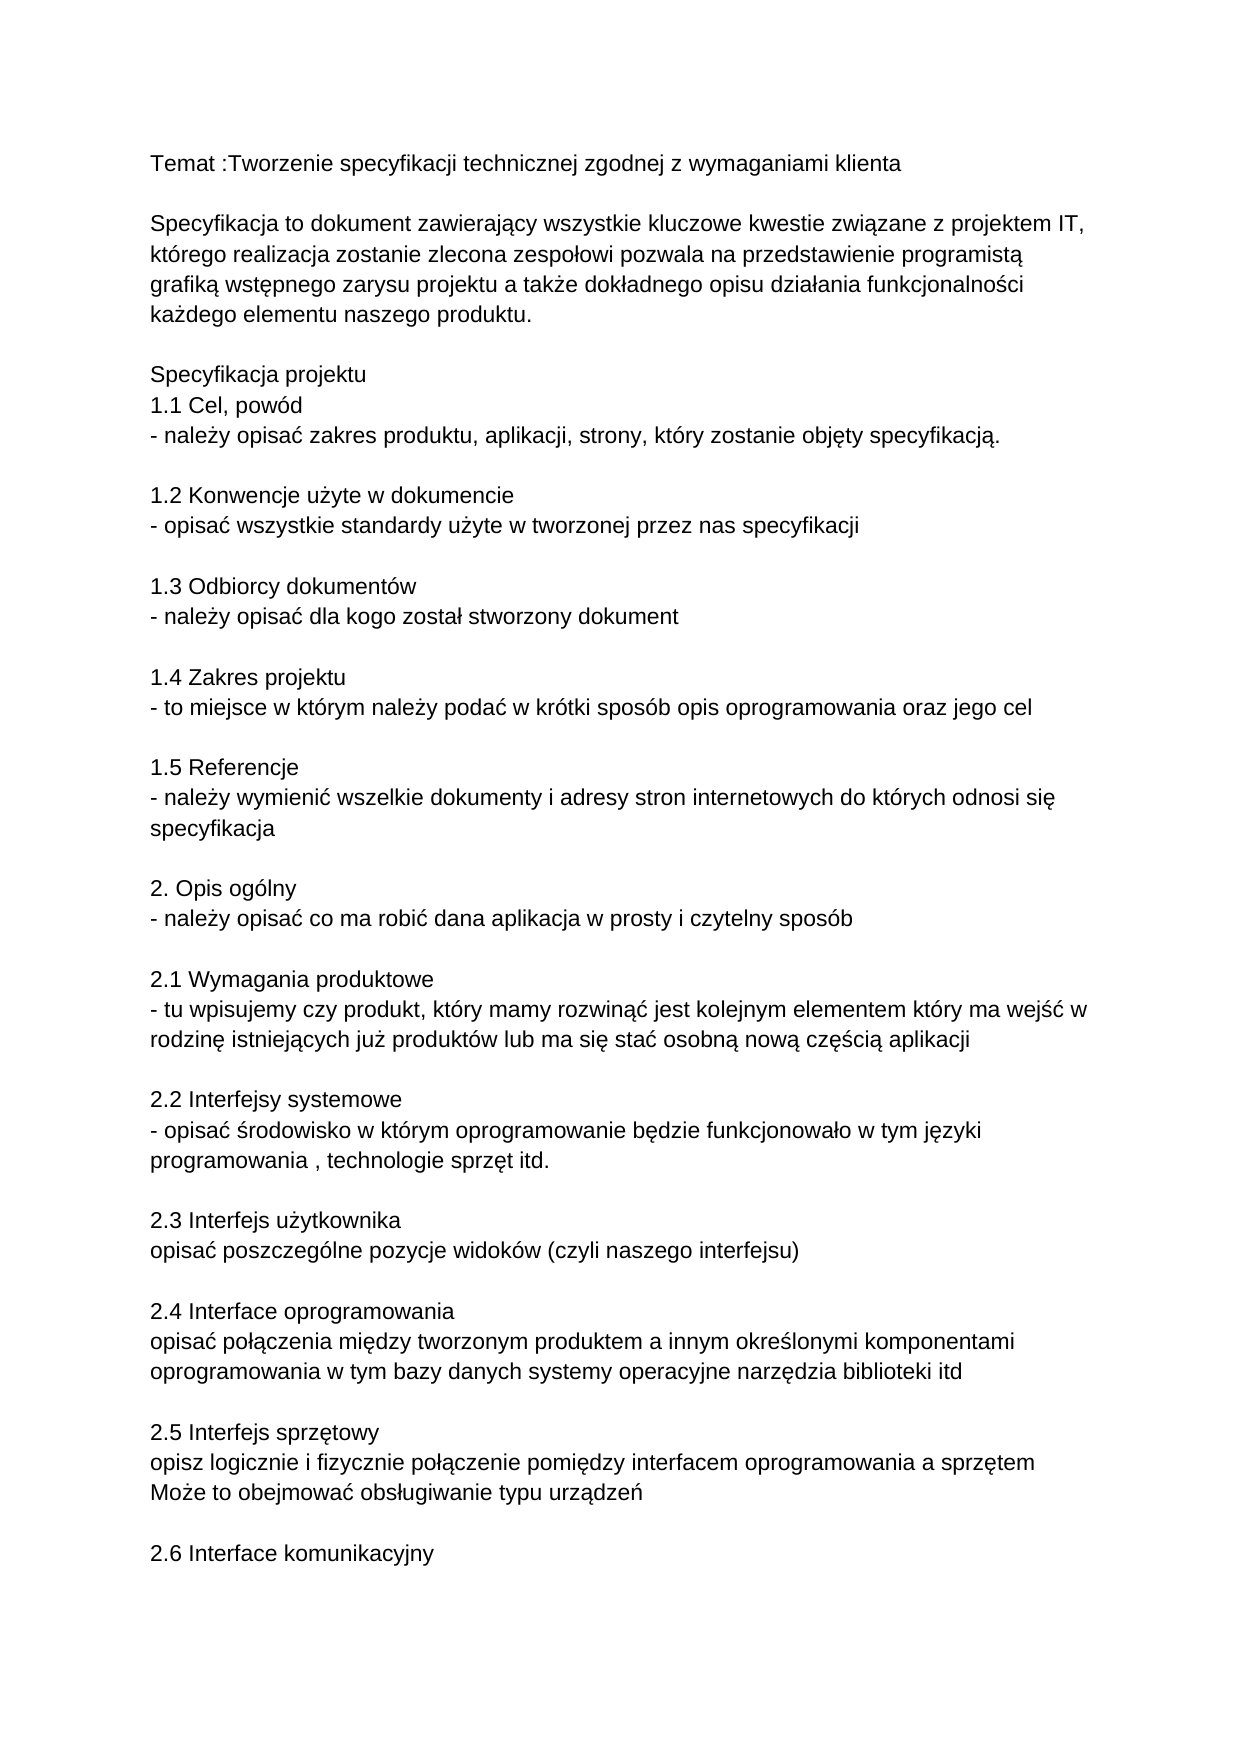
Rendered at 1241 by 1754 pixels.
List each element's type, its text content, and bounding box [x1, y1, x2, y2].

text opisać poszczególne pozycje widoków (czyli naszego interfejsu) [150, 1237, 1090, 1264]
text opisać połączenia między tworzonym produktem a innym określonymi komponentami oprogramowania w tym bazy danych systemy operacyjne narzędzia biblioteki itd [150, 1328, 1090, 1385]
text 1.4 Zakres projektu [150, 663, 1090, 690]
text 1.5 Referencje [150, 754, 1090, 781]
text - należy opisać dla kogo został stworzony dokument [150, 603, 1090, 629]
text 2.5 Interfejs sprzętowy [150, 1419, 1090, 1445]
text Temat :Tworzenie specyfikacji technicznej zgodnej z wymaganiami klienta [150, 150, 1090, 176]
text 2.1 Wymagania produktowe [150, 966, 1090, 992]
text - opisać środowisko w którym oprogramowanie będzie funkcjonowało w tym języki programowania , technologie sprzęt itd. [150, 1117, 1090, 1173]
text 2.4 Interface oprogramowania [150, 1298, 1090, 1324]
text - należy opisać co ma robić dana aplikacja w prosty i czytelny sposób [150, 905, 1090, 932]
text 2.3 Interfejs użytkownika [150, 1207, 1090, 1234]
text 1.1 Cel, powód [150, 392, 1090, 418]
text - należy opisać zakres produktu, aplikacji, strony, który zostanie objęty specyfikacją. [150, 422, 1090, 448]
text Specyfikacja projektu [150, 361, 1090, 388]
text Specyfikacja to dokument zawierający wszystkie kluczowe kwestie związane z projektem IT, którego realizacja zostanie zlecona zespołowi pozwala na przedstawienie programistą grafiką wstępnego zarysu projektu a także dokładnego opisu działania funkcjonalności każdego elementu naszego produktu. [150, 210, 1090, 327]
text 2.6 Interface komunikacyjny [150, 1539, 1090, 1566]
text - tu wpisujemy czy produkt, który mamy rozwinąć jest kolejnym elementem który ma wejść w rodzinę istniejących już produktów lub ma się stać osobną nową częścią aplikacji [150, 996, 1090, 1052]
text - to miejsce w którym należy podać w krótki sposób opis oprogramowania oraz jego cel [150, 694, 1090, 720]
text - opisać wszystkie standardy użyte w tworzonej przez nas specyfikacji [150, 512, 1090, 539]
text - należy wymienić wszelkie dokumenty i adresy stron internetowych do których odnosi się specyfikacja [150, 784, 1090, 841]
text 2. Opis ogólny [150, 875, 1090, 901]
text 1.3 Odbiorcy dokumentów [150, 573, 1090, 599]
text 1.2 Konwencje użyte w dokumencie [150, 482, 1090, 509]
text opisz logicznie i fizycznie połączenie pomiędzy interfacem oprogramowania a sprzętem Może to obejmować obsługiwanie typu urządzeń [150, 1449, 1090, 1506]
text 2.2 Interfejsy systemowe [150, 1086, 1090, 1113]
